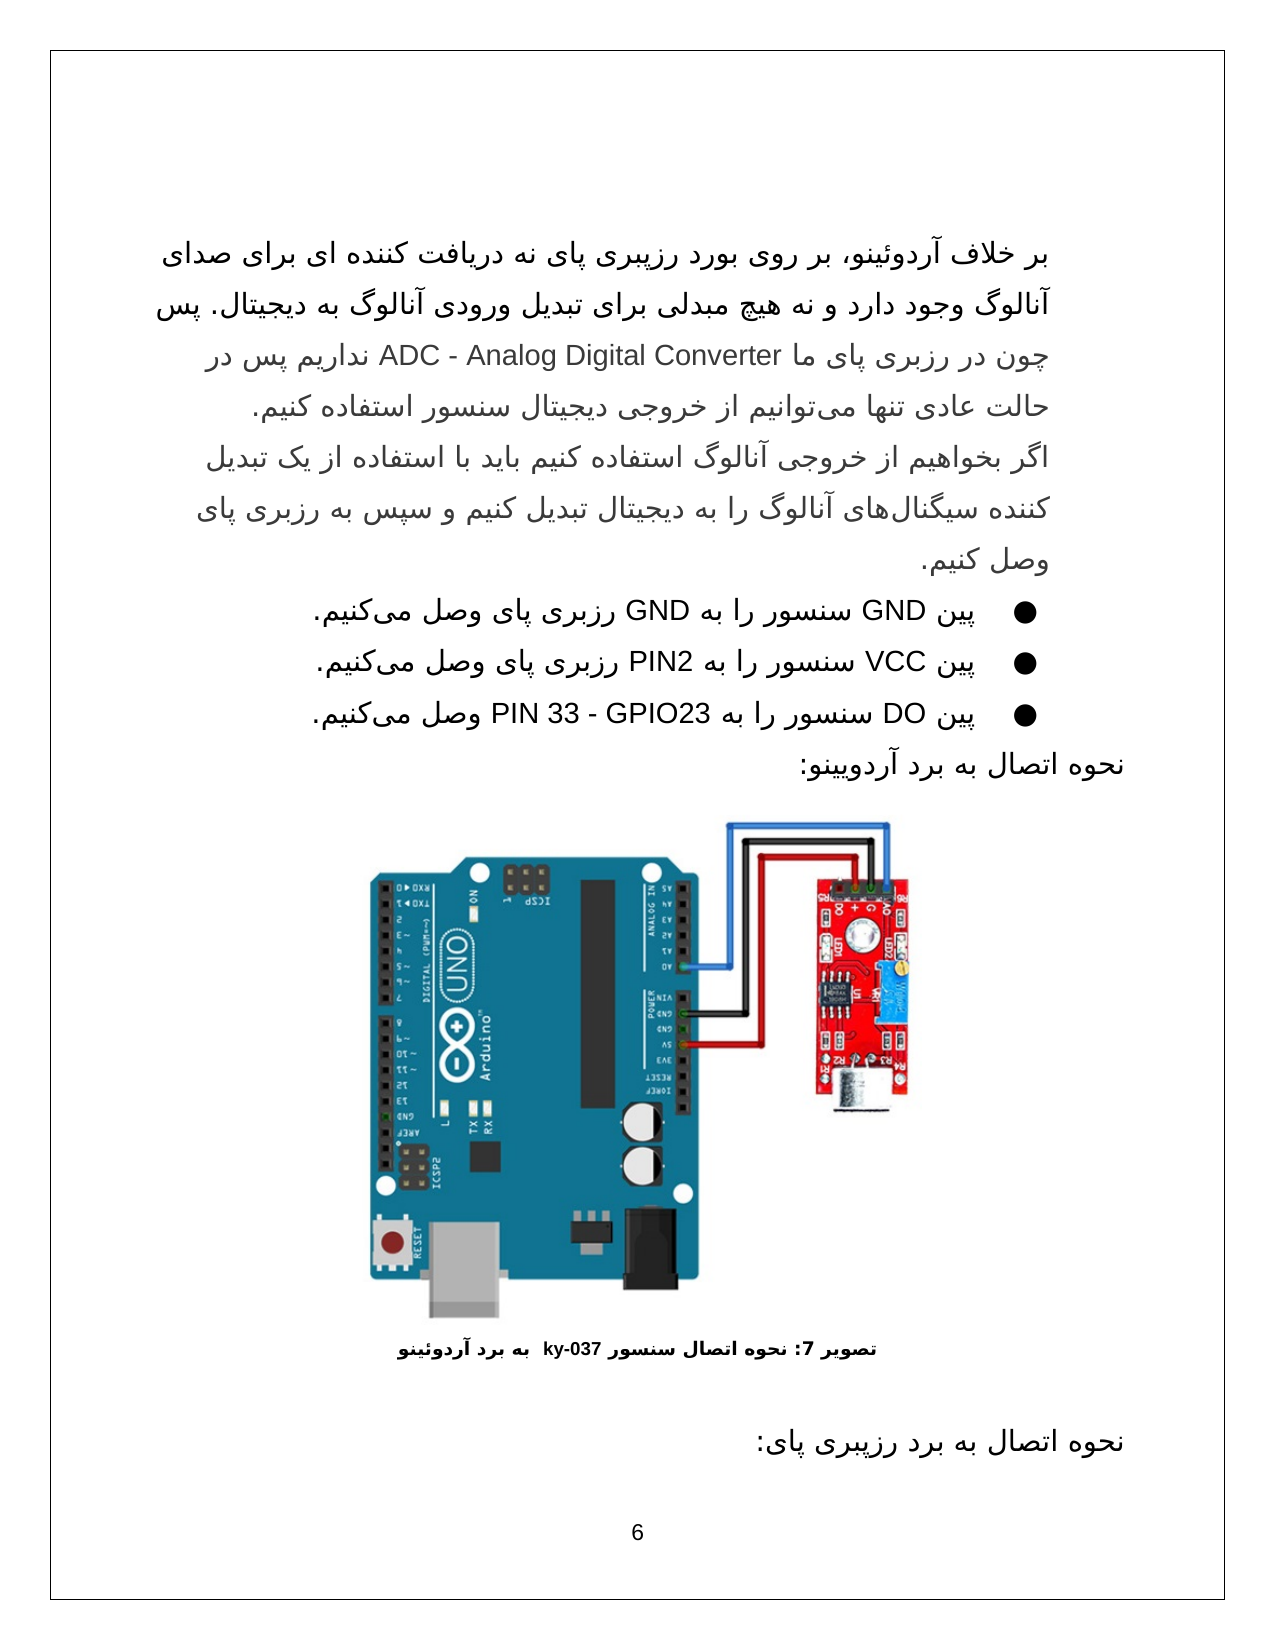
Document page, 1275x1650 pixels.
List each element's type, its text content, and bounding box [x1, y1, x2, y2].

picture [352, 798, 923, 1326]
list پین DO سنسور را به PIN 33 - GPIO23 وصل می‌کنیم. [150, 696, 1012, 730]
list پین GND سنسور را به GND رزبری پای وصل می‌کنیم. [150, 593, 1012, 627]
text نحوه اتصال به برد رزپبری پای: [150, 1424, 1125, 1458]
text اگر بخواهیم از خروجی آنالوگ استفاده کنیم باید با استفاده از یک تبدیل کننده سیگنال‌های آنالوگ را به دیجیتال تبدیل کنیم و سپس به رزبری پای وصل کنیم. [150, 440, 1050, 576]
text نحوه اتصال به برد آردویینو: [150, 747, 1125, 781]
text بر خلاف آردوئینو، بر روی بورد رزپبری پای نه دریافت کننده ای برای صدای آنالوگ وجود دارد و نه هیچ مبدلی برای تبدیل ورودی آنالوگ به دیجیتال. پس چون در رزبری پای ما ADC - Analog Digital Converter نداریم پس در حالت عادی تنها می‌توانیم از خروجی دیجیتال سنسور استفاده کنیم. [150, 236, 1050, 423]
text تصویر 7: نحوه اتصال سنسور ky-037 به برد آردوئینو [150, 1338, 1125, 1360]
list پین VCC سنسور را به PIN2 رزبری پای وصل می‌کنیم. [150, 644, 1012, 679]
